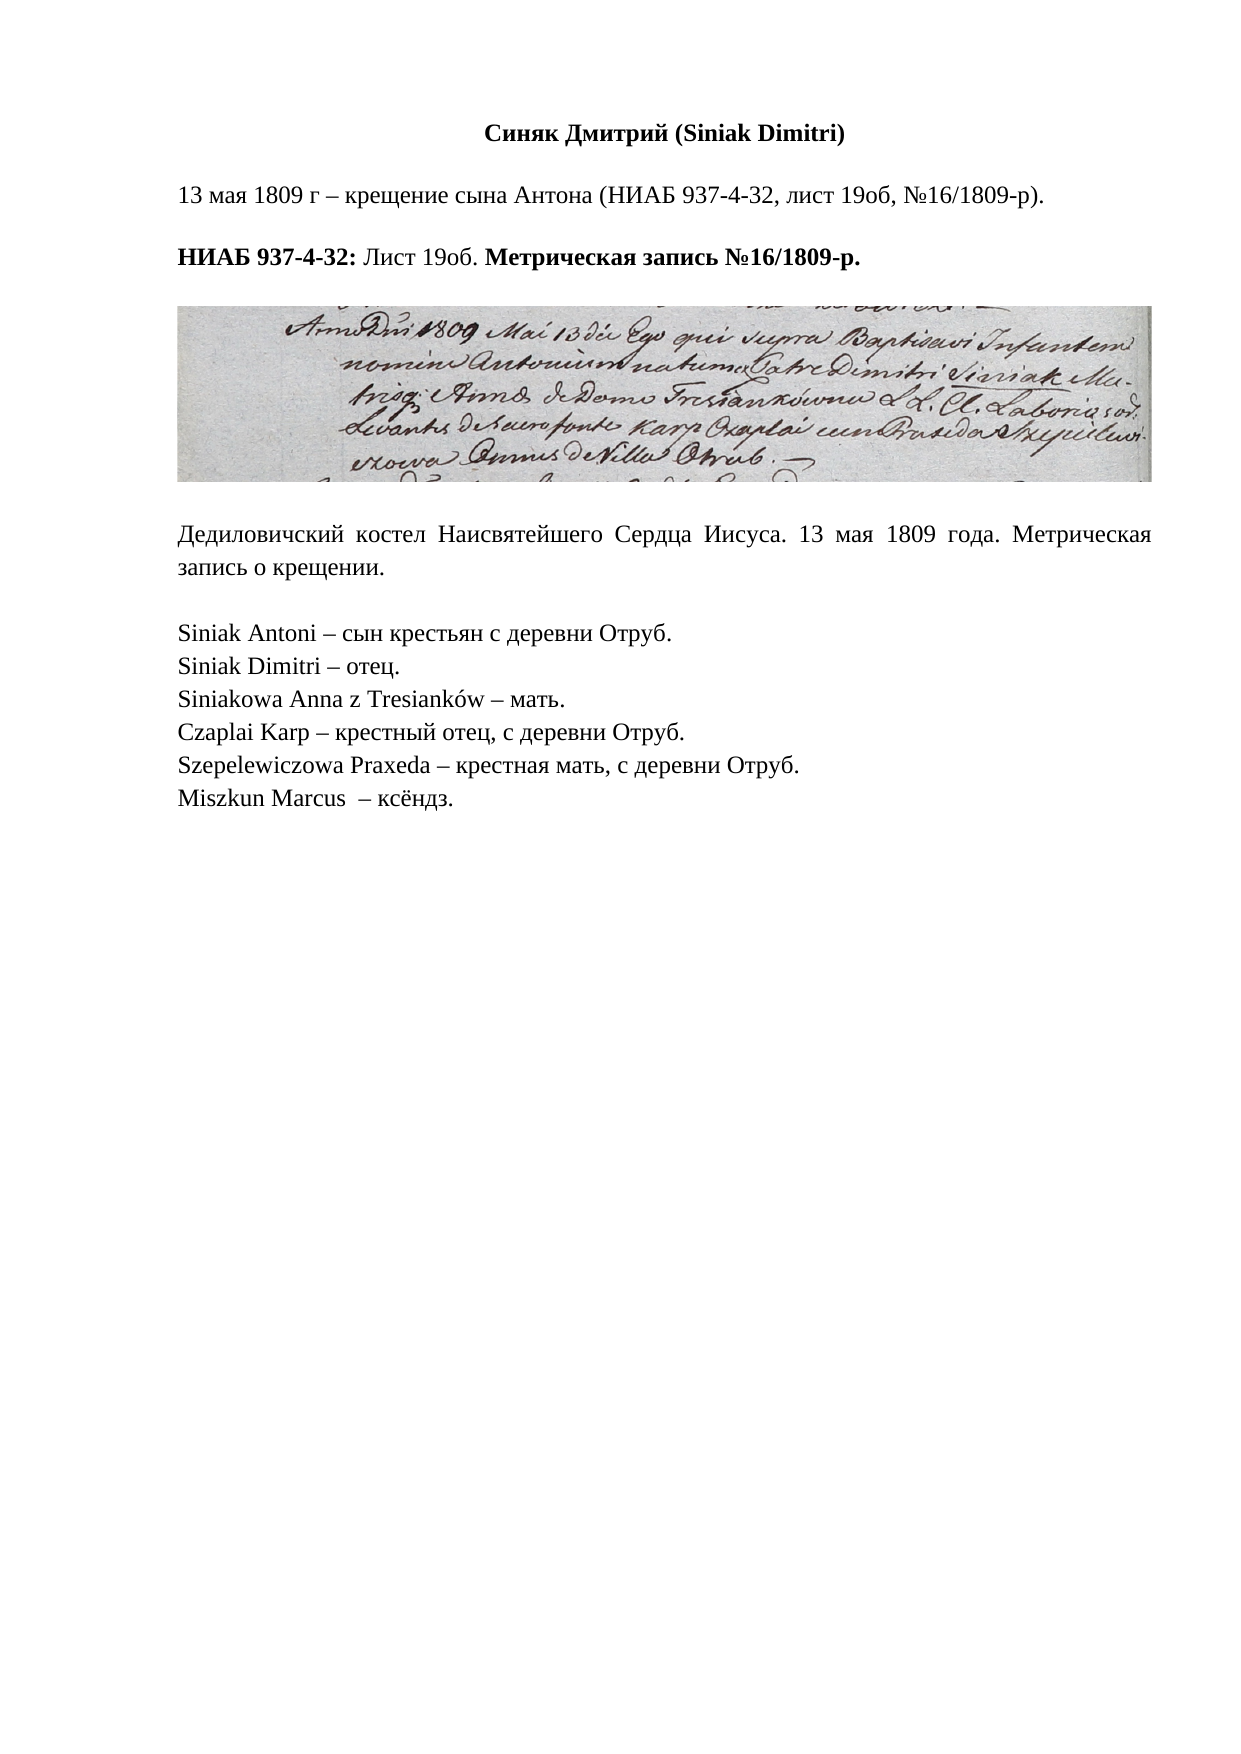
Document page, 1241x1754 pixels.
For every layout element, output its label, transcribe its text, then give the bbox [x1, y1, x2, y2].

text Czaplai Karp – крестный отец, с деревни Отруб. [177, 717, 1152, 746]
text Miszkun Marcus – ксёндз. [177, 783, 1152, 812]
text Szepelewiczowa Praxeda – крестная мать, с деревни Отруб. [177, 750, 1152, 779]
text Siniakowa Anna z Tresianków – мать. [177, 684, 1152, 713]
text Синяк Дмитрий (Siniak Dimitri) [177, 118, 1152, 147]
text Siniak Antoni – сын крестьян с деревни Отруб. [177, 618, 1152, 647]
picture [177, 306, 1152, 482]
text Дедиловичский костел Наисвятейшего Сердца Иисуса. 13 мая 1809 года. Метрическая запись о крещении. [177, 519, 1152, 581]
text 13 мая 1809 г – крещение сына Антона (НИАБ 937-4-32, лист 19об, №16/1809-р). [177, 180, 1152, 209]
text Siniak Dimitri – отец. [177, 651, 1152, 680]
text НИАБ 937-4-32: Лист 19об. Метрическая запись №16/1809-р. [177, 242, 1152, 271]
